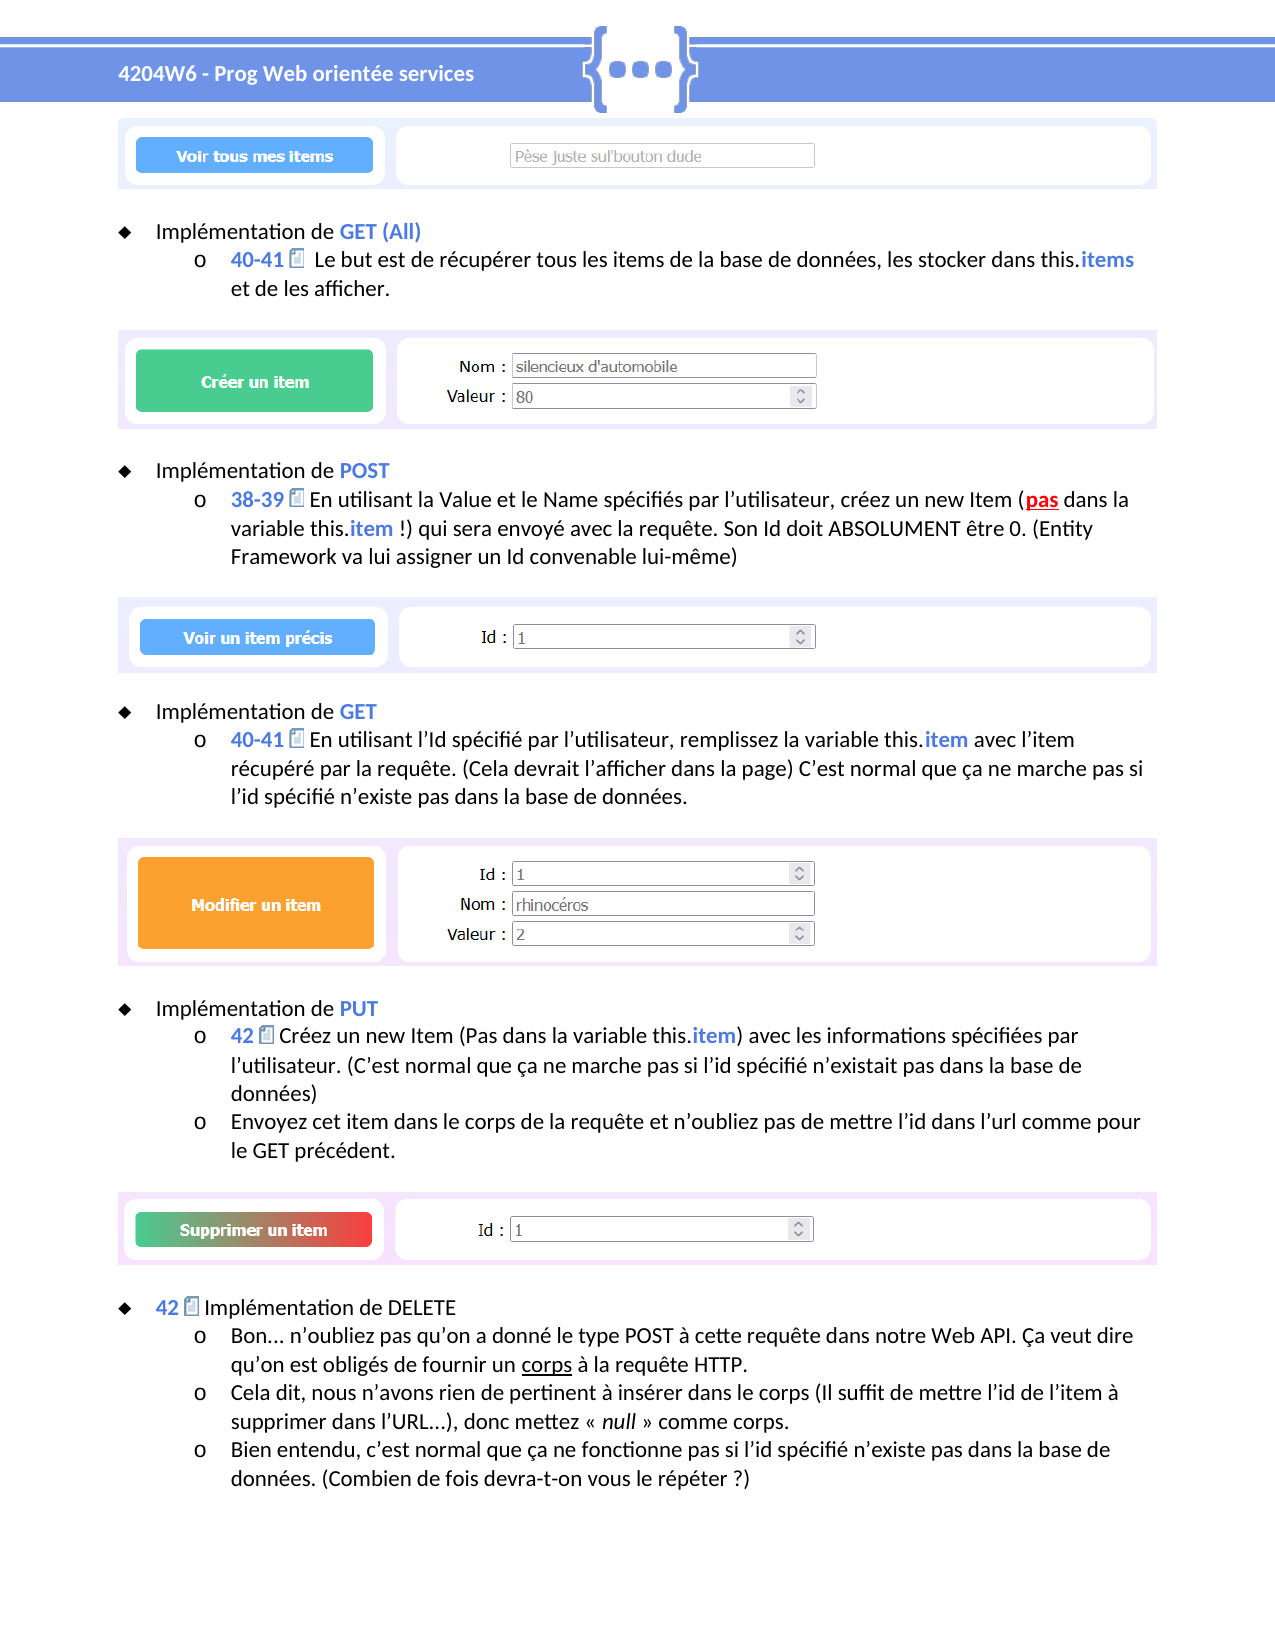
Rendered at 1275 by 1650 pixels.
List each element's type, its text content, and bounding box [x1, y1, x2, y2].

list 40-41 Le but est de récupérer tous les items de la base de données, les stocker dans this.items et de les afficher. [193, 245, 1157, 302]
list Implémentation de POST [118, 457, 1157, 485]
picture [289, 488, 304, 507]
list 42 Créez un new Item (Pas dans la variable this.item) avec les informations spécifiées par l’utilisateur. (C’est normal que ça ne marche pas si l’id spécifié n’existait pas dans la base de données) [193, 1022, 1157, 1107]
list 40-41 En utilisant l’Id spécifié par l’utilisateur, remplissez la variable this.item avec l’item récupéré par la requête. (Cela devrait l’afficher dans la page) C’est normal que ça ne marche pas si l’id spécifié n’existe pas dans la base de données. [193, 725, 1157, 810]
list Implémentation de GET (All) [118, 217, 1157, 245]
picture [289, 248, 304, 268]
list 42 Implémentation de DELETE [118, 1293, 1157, 1321]
picture [259, 1025, 274, 1044]
picture [0, 19, 1275, 189]
list Bon... n’oubliez pas qu’on a donné le type POST à cette requête dans notre Web API. Ça veut dire qu’on est obligés de fournir un corps à la requête HTTP. [193, 1321, 1157, 1378]
list Implémentation de PUT [118, 994, 1157, 1022]
list Implémentation de GET [118, 697, 1157, 725]
picture [118, 597, 1157, 673]
picture [118, 1192, 1157, 1265]
picture [118, 838, 1157, 966]
picture [184, 1296, 199, 1316]
list Bien entendu, c’est normal que ça ne fonctionne pas si l’id spécifié n’existe pas dans la base de données. (Combien de fois devra-t-on vous le répéter ?) [193, 1435, 1157, 1492]
list Envoyez cet item dans le corps de la requête et n’oubliez pas de mettre l’id dans l’url comme pour le GET précédent. [193, 1107, 1157, 1164]
list Cela dit, nous n’avons rien de pertinent à insérer dans le corps (Il suffit de mettre l’id de l’item à supprimer dans l’URL...), donc mettez « null » comme corps. [193, 1378, 1157, 1435]
list 38-39 En utilisant la Value et le Name spécifiés par l’utilisateur, créez un new Item (pas dans la variable this.item !) qui sera envoyé avec la requête. Son Id doit ABSOLUMENT être 0. (Entity Framework va lui assigner un Id convenable lui-même) [193, 485, 1157, 570]
picture [289, 728, 304, 748]
picture [118, 330, 1157, 429]
